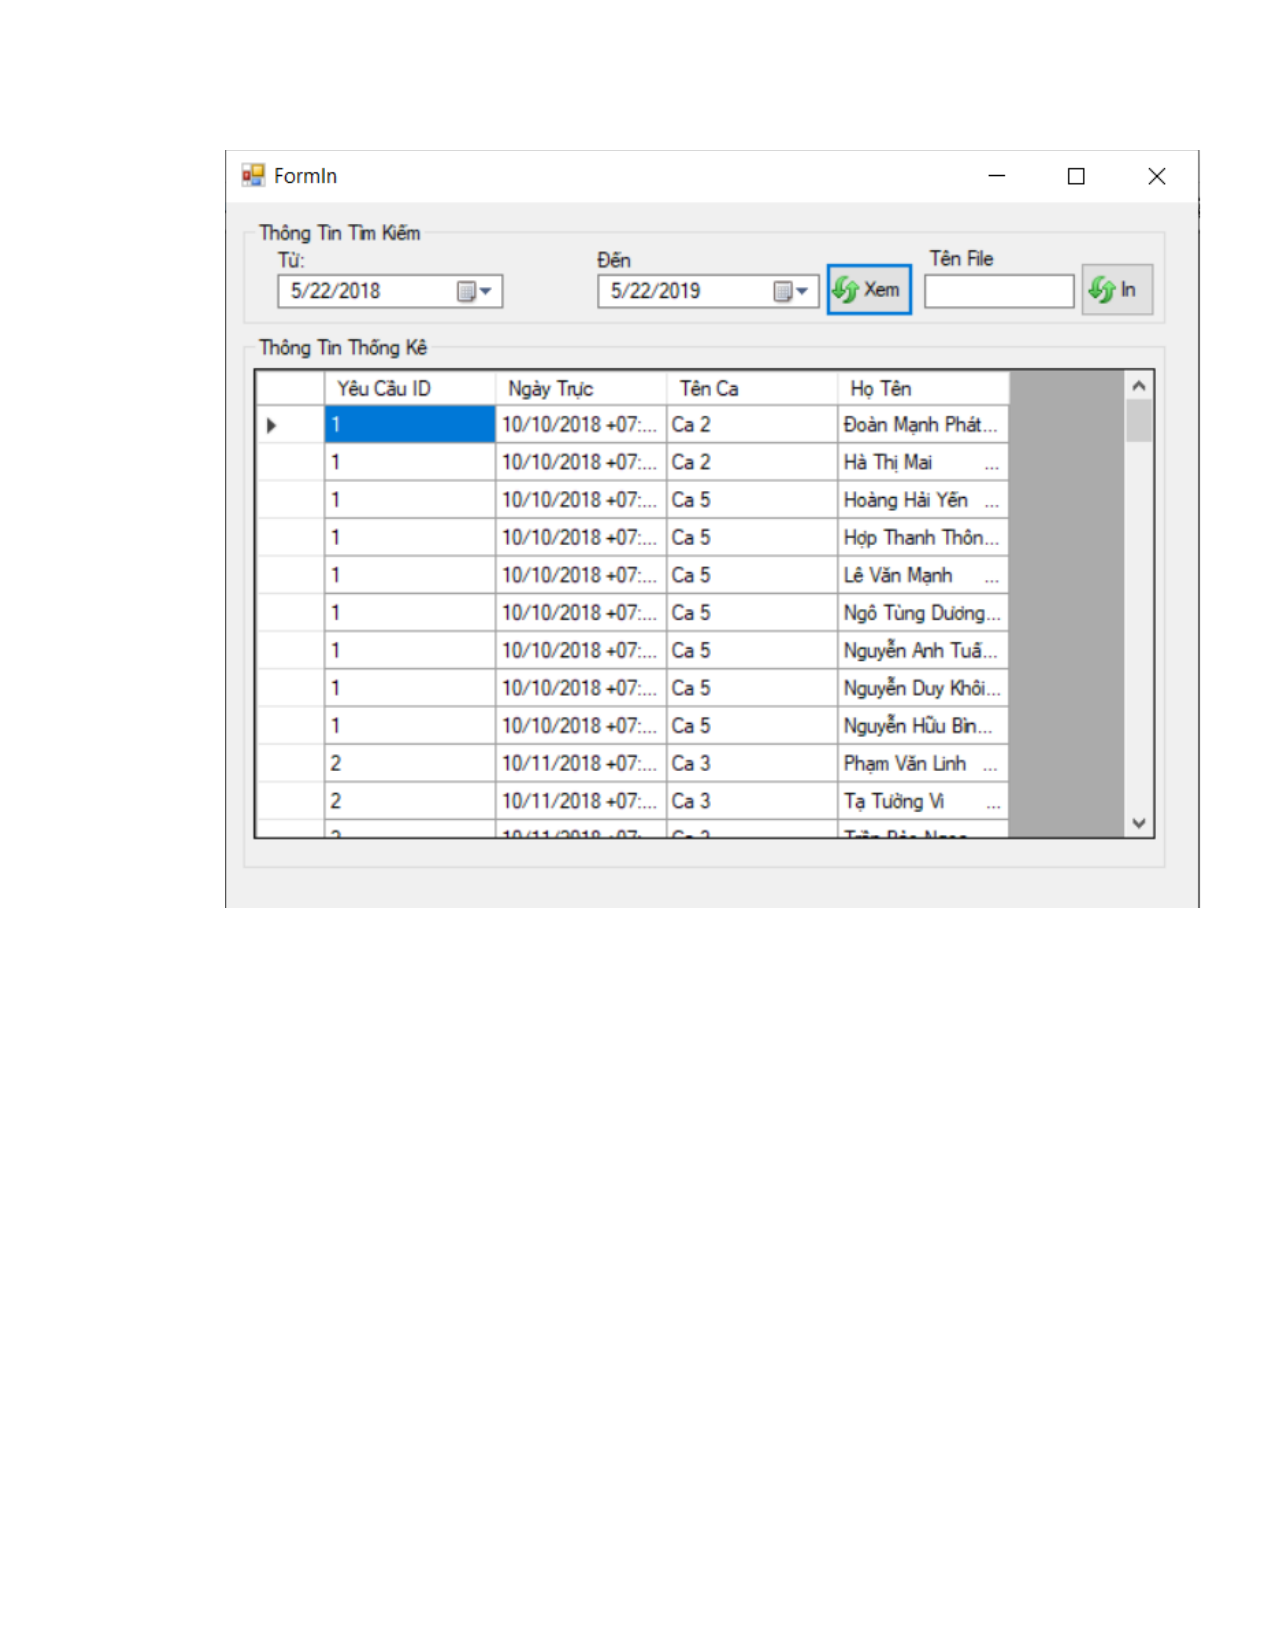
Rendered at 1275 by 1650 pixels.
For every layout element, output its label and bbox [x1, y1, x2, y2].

picture [225, 150, 1200, 908]
